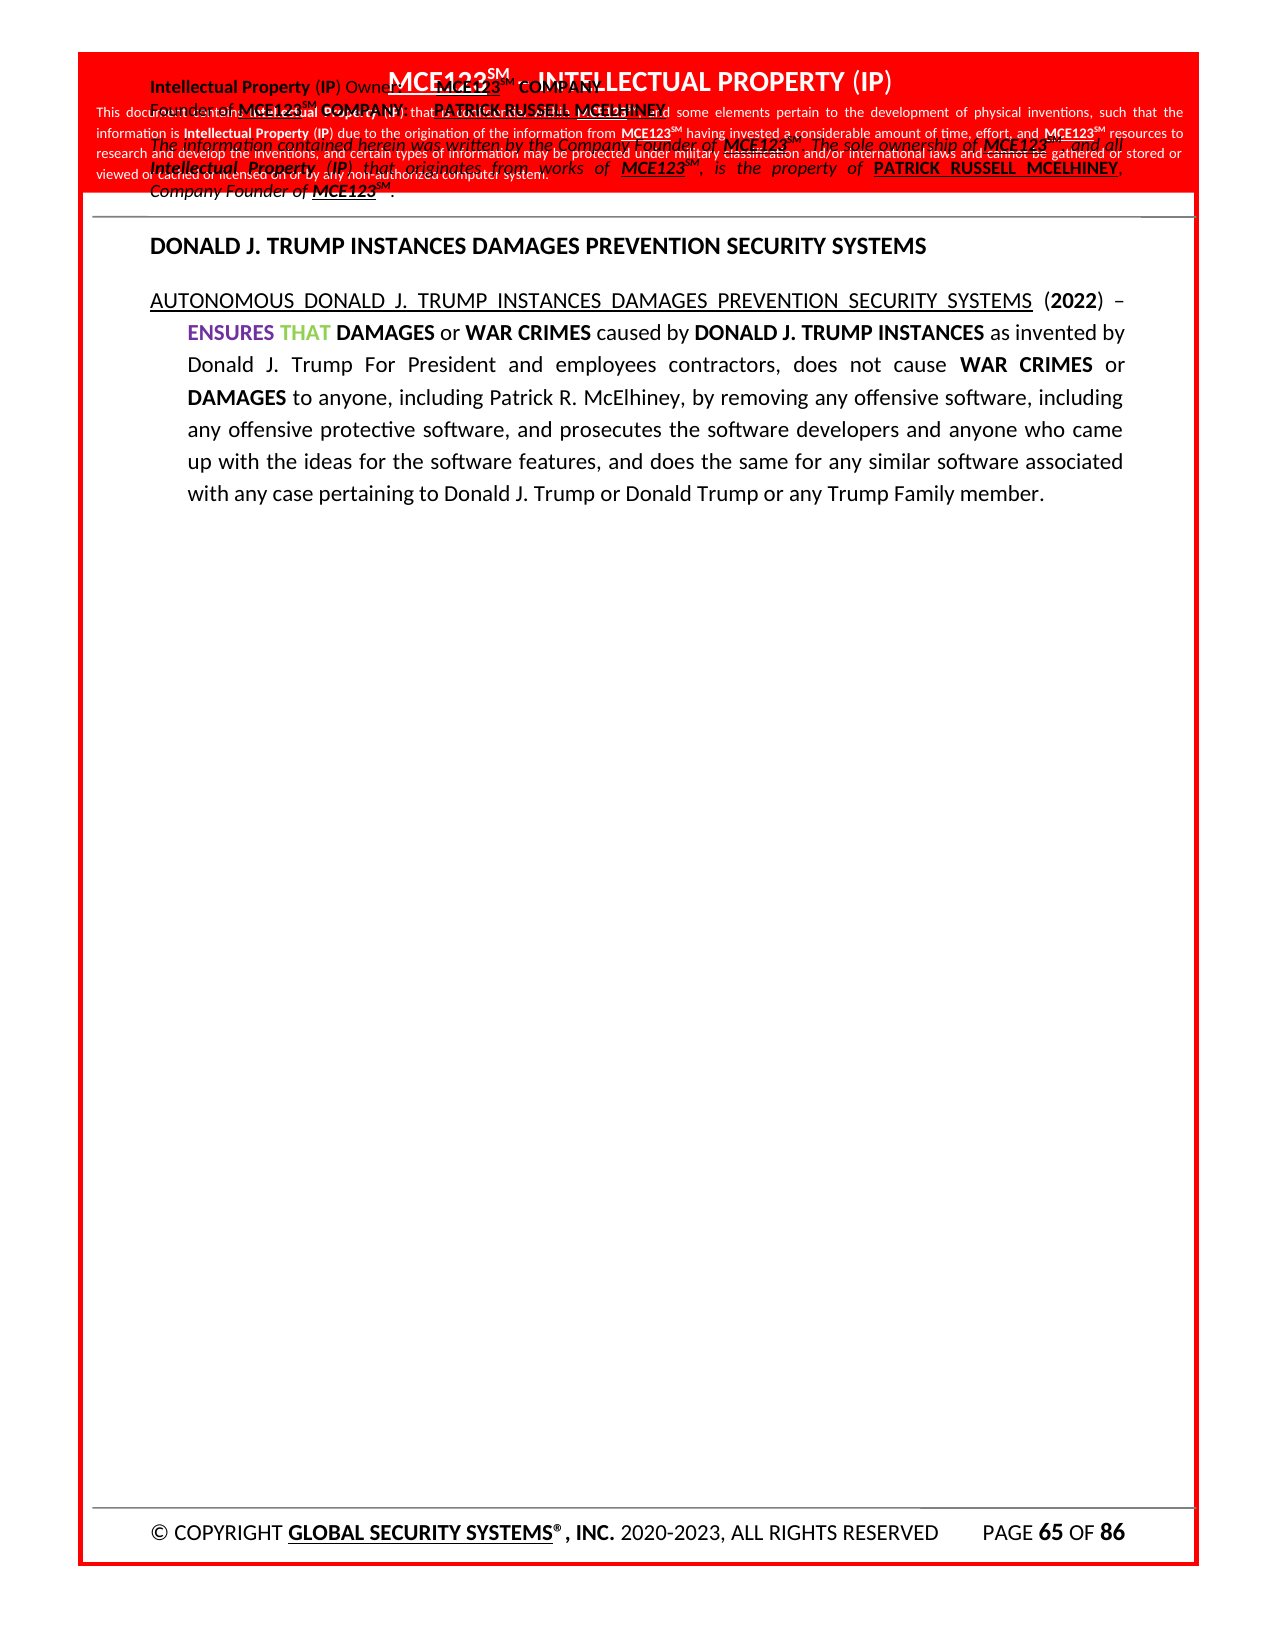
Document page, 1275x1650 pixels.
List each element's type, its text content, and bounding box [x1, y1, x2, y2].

text AUTONOMOUS DONALD J. TRUMP INSTANCES DAMAGES PREVENTION SECURITY SYSTEMS (2022) – ENSURES THAT DAMAGES or WAR CRIMES caused by DONALD J. TRUMP INSTANCES as invented by Donald J. Trump For President and employees contractors, does not cause WAR CRIMES or DAMAGES to anyone, including Patrick R. McElhiney, by removing any offensive software, including any offensive protective software, and prosecutes the software developers and anyone who came up with the ideas for the software features, and does the same for any similar software associated with any case pertaining to Donald J. Trump or Donald Trump or any Trump Family member. [150, 286, 1125, 507]
text DONALD J. TRUMP INSTANCES DAMAGES PREVENTION SECURITY SYSTEMS [150, 230, 1125, 261]
